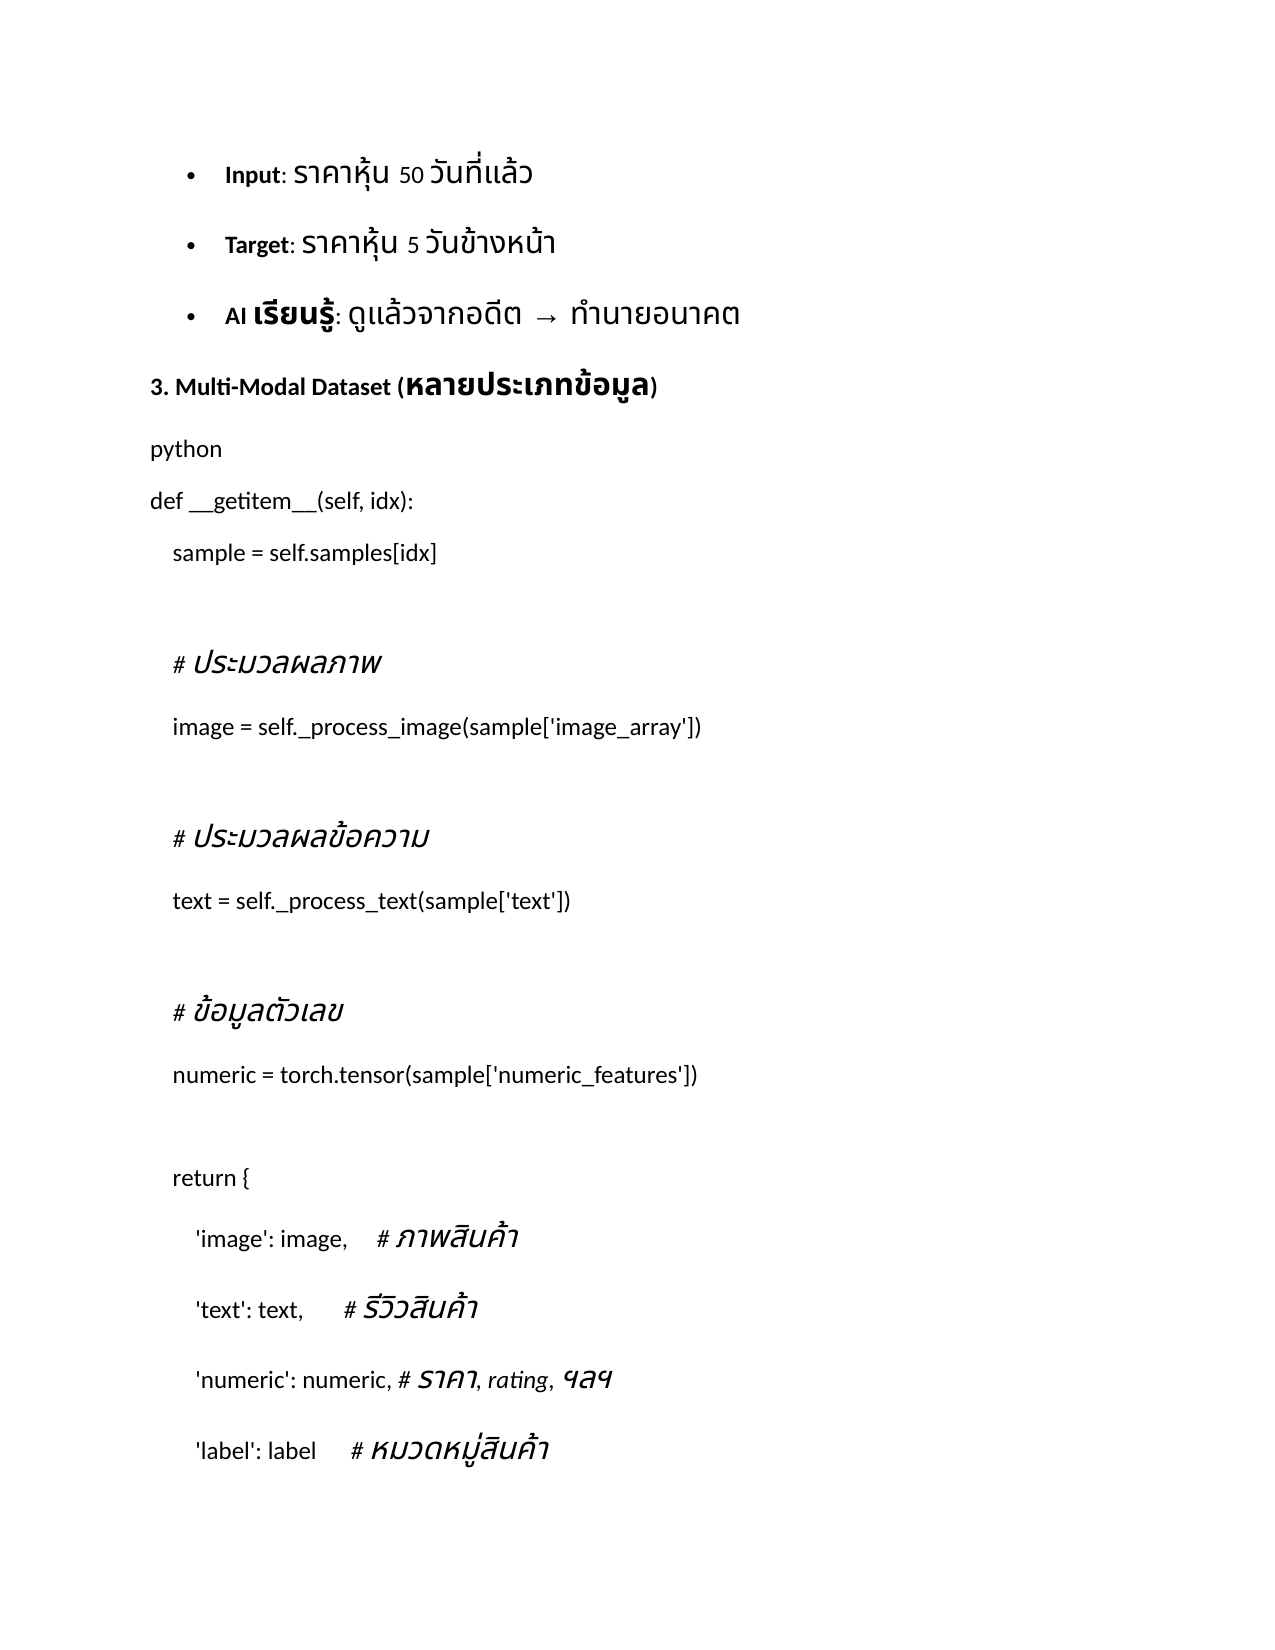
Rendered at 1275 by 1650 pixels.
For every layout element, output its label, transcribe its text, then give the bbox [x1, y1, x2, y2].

text def __getitem__(self, idx): [150, 485, 1125, 516]
text return { [150, 1162, 1125, 1193]
text 'text': text, # รีวิวสินค้า [150, 1285, 1125, 1332]
text 3. Multi-Modal Dataset (หลายประเภทข้อมูล) [150, 362, 1125, 410]
text 'image': image, # ภาพสินค้า [150, 1214, 1125, 1261]
text 'label': label # หมวดหมู่สินค้า [150, 1427, 1125, 1474]
list AI เรียนรู้: ดูแล้วจากอดีต → ทำนายอนาคต [187, 292, 1125, 339]
text image = self._process_image(sample['image_array']) [150, 711, 1125, 741]
text text = self._process_text(sample['text']) [150, 885, 1125, 916]
text 'numeric': numeric, # ราคา, rating, ฯลฯ [150, 1356, 1125, 1403]
text numeric = torch.tensor(sample['numeric_features']) [150, 1059, 1125, 1090]
text # ประมวลผลข้อความ [150, 814, 1125, 861]
text # ประมวลผลภาพ [150, 640, 1125, 687]
text # ข้อมูลตัวเลข [150, 988, 1125, 1036]
text sample = self.samples[idx] [150, 537, 1125, 567]
list Target: ราคาหุ้น 5 วันข้างหน้า [187, 221, 1125, 268]
list Input: ราคาหุ้น 50 วันที่แล้ว [187, 150, 1125, 197]
text python [150, 433, 1125, 464]
